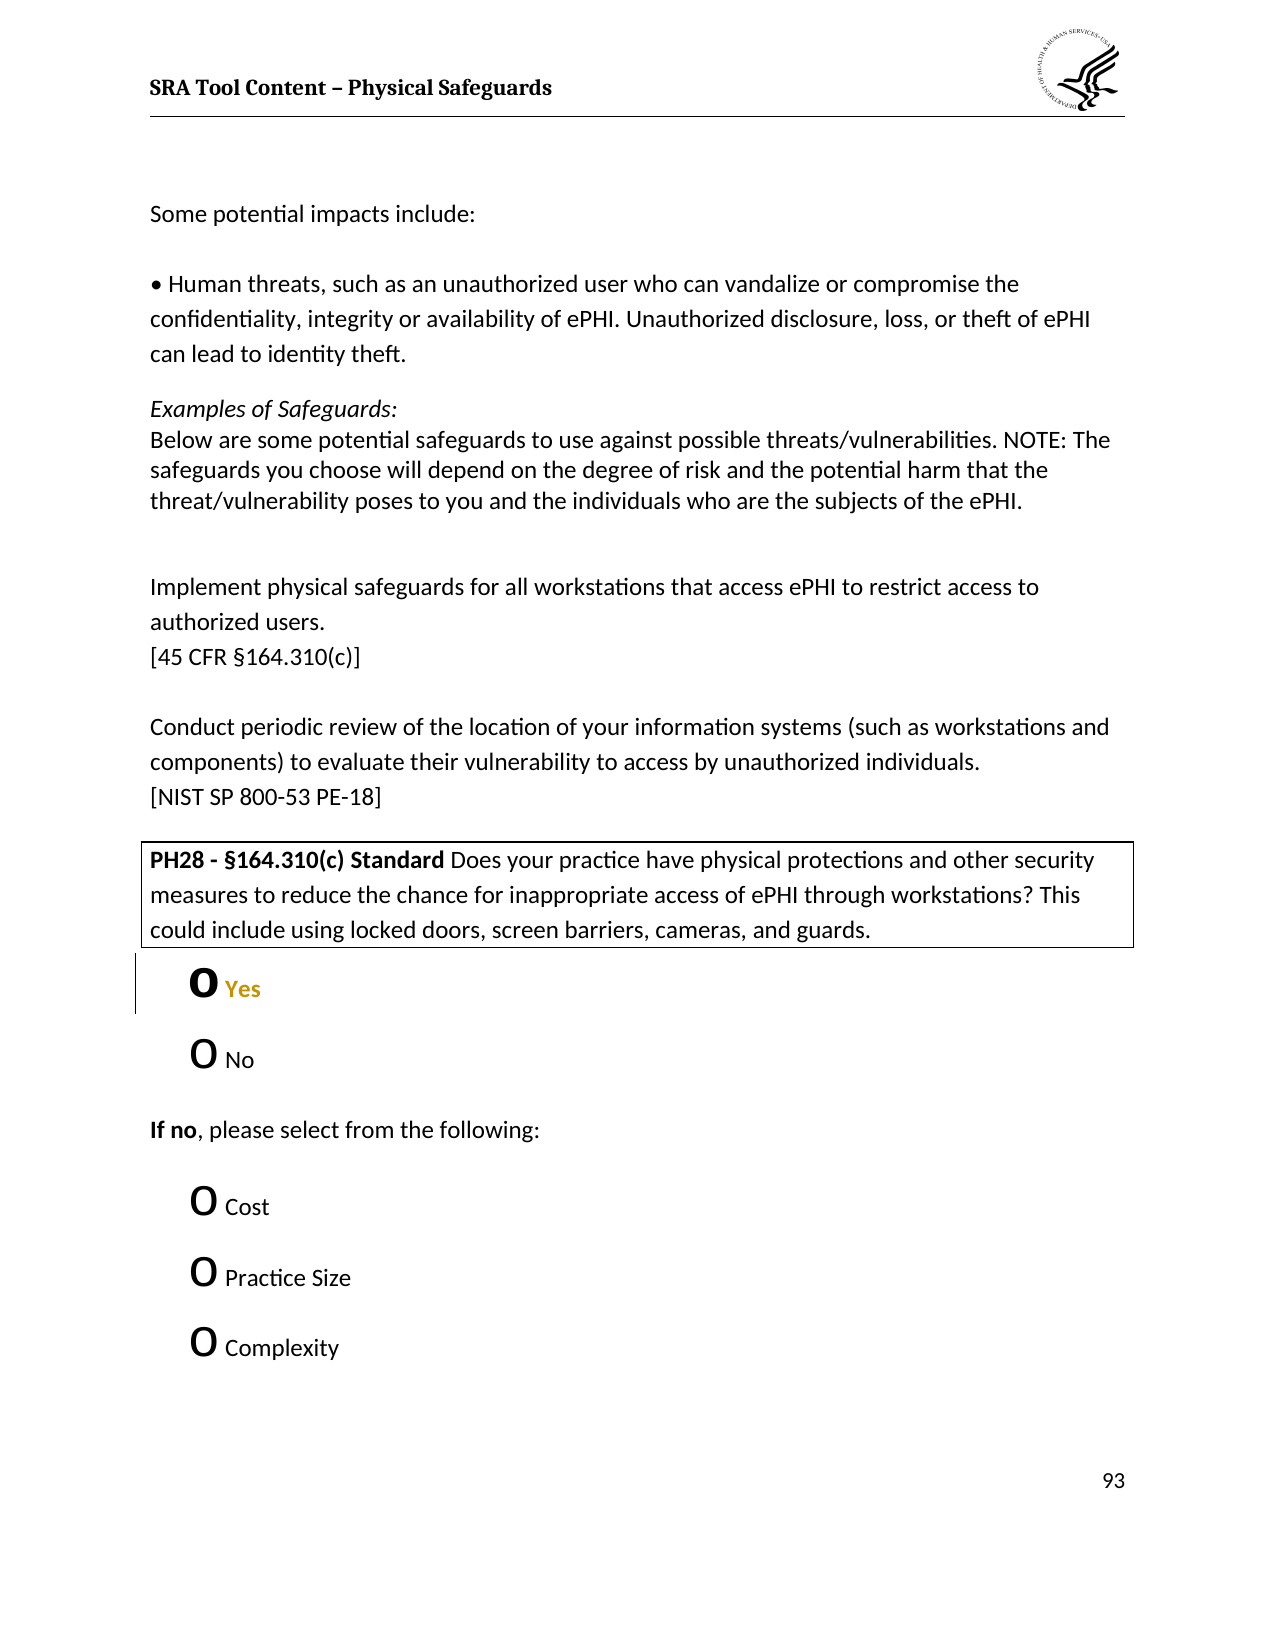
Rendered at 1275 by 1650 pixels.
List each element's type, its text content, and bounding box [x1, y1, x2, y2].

subtitle PH28 - §164.310(c) Standard Does your practice have physical protections and other security measures to reduce the chance for inappropriate access of ePHI through workstations? This could include using locked doors, screen barriers, cameras, and guards. [142, 843, 1133, 947]
list Complexity [187, 1311, 1125, 1373]
list No [187, 1023, 1125, 1084]
list Practice Size [187, 1241, 1125, 1302]
text Below are some potential safeguards to use against possible threats/vulnerabilities. NOTE: The safeguards you choose will depend on the degree of risk and the potential harm that the threat/vulnerability poses to you and the individuals who are the subjects of the ePHI. [150, 424, 1125, 516]
text Examples of Safeguards: [150, 393, 1125, 424]
text Implement physical safeguards for all workstations that access ePHI to restrict access to authorized users. [45 CFR §164.310(c)] Conduct periodic review of the location of your information systems (such as workstations and components) to evaluate their vulnerability to access by unauthorized individuals. [NIST SP 800-53 PE-18] [150, 571, 1125, 812]
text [150, 198, 1125, 368]
list Yes [187, 953, 1125, 1014]
picture [1037, 29, 1119, 111]
list Cost [187, 1170, 1125, 1232]
text If no, please select from the following: [150, 1114, 1125, 1145]
